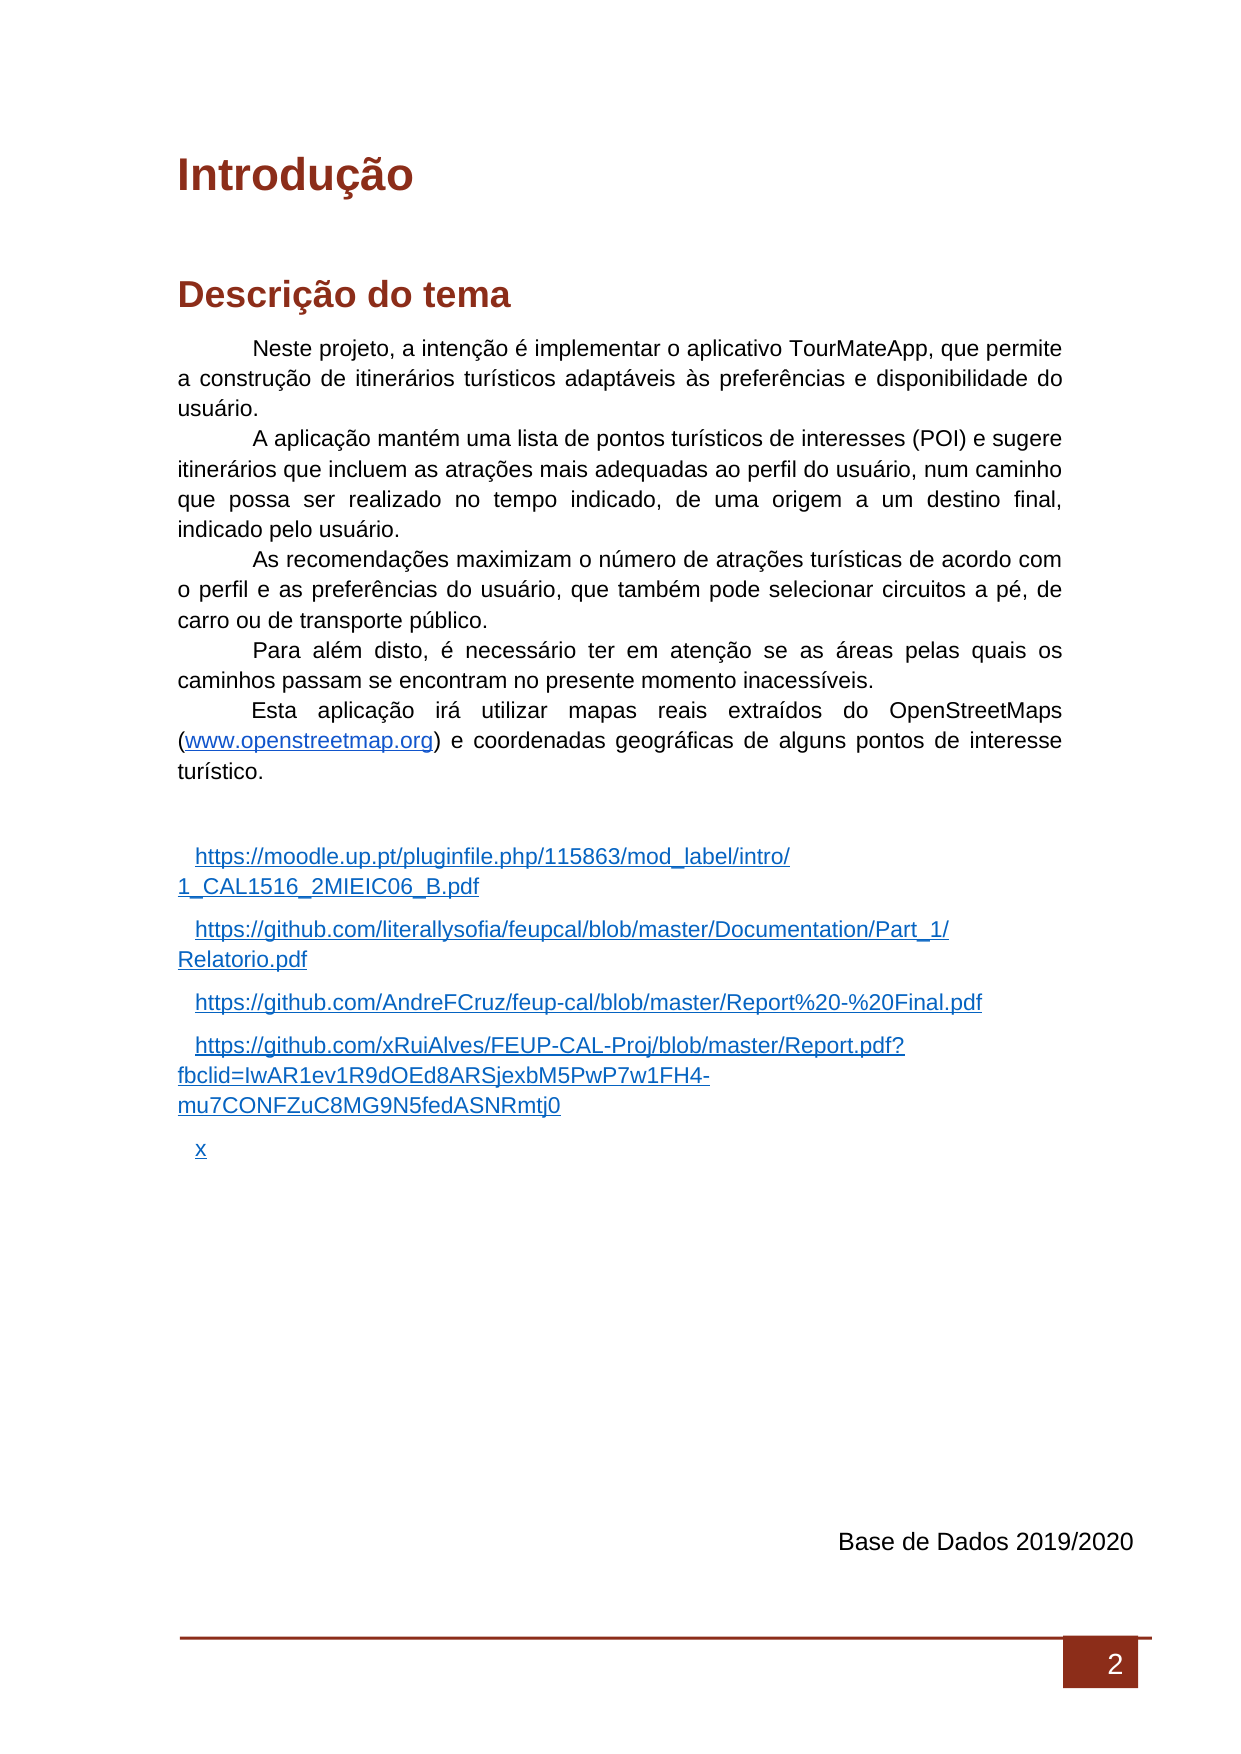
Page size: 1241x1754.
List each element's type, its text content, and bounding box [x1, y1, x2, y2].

text x [177, 1135, 1063, 1161]
text https://moodle.up.pt/pluginfile.php/115863/mod_label/intro/1_CAL1516_2MIEIC06_B.pdf [177, 843, 1063, 899]
text https://github.com/literallysofia/feupcal/blob/master/Documentation/Part_1/Relatorio.pdf [177, 916, 1063, 972]
text Para além disto, é necessário ter em atenção se as áreas pelas quais os caminhos passam se encontram no presente momento inacessíveis. [177, 637, 1063, 693]
text Esta aplicação irá utilizar mapas reais extraídos do OpenStreetMaps (www.openstreetmap.org) e coordenadas geográficas de alguns pontos de interesse turístico. [177, 697, 1063, 728]
text https://github.com/xRuiAlves/FEUP-CAL-Proj/blob/master/Report.pdf?fbclid=IwAR1ev1R9dOEd8ARSjexbM5PwP7w1FH4-mu7CONFZuC8MG9N5fedASNRmtj0 [177, 1032, 1063, 1118]
text Neste projeto, a intenção é implementar o aplicativo TourMateApp, que permite a construção de itinerários turísticos adaptáveis ​​às preferências e disponibilidade do usuário. [177, 335, 1063, 365]
subtitle Introdução [177, 148, 1063, 200]
text Neste projeto, a intenção é implementar o aplicativo TourMateApp, que permite a construção de itinerários turísticos adaptáveis ​​às preferências e disponibilidade do usuário. [177, 391, 1063, 421]
text As recomendações maximizam o número de atrações turísticas de acordo com o perfil e as preferências do usuário, que também pode selecionar circuitos a pé, de carro ou de transporte público. [177, 546, 1063, 576]
text A aplicação mantém uma lista de pontos turísticos de interesses (POI) e sugere itinerários que incluem as atrações mais adequadas ao perfil do usuário, num caminho que possa ser realizado no tempo indicado, de uma origem a um destino final, indicado pelo usuário. [177, 512, 1063, 542]
text https://github.com/AndreFCruz/feup-cal/blob/master/Report%20-%20Final.pdf [177, 989, 1063, 1015]
text As recomendações maximizam o número de atrações turísticas de acordo com o perfil e as preferências do usuário, que também pode selecionar circuitos a pé, de carro ou de transporte público. [177, 603, 1063, 633]
text A aplicação mantém uma lista de pontos turísticos de interesses (POI) e sugere itinerários que incluem as atrações mais adequadas ao perfil do usuário, num caminho que possa ser realizado no tempo indicado, de uma origem a um destino final, indicado pelo usuário. [177, 425, 1063, 456]
subtitle Descrição do tema [177, 273, 1063, 316]
text Esta aplicação irá utilizar mapas reais extraídos do OpenStreetMaps (www.openstreetmap.org) e coordenadas geográficas de alguns pontos de interesse turístico. [177, 754, 1063, 784]
